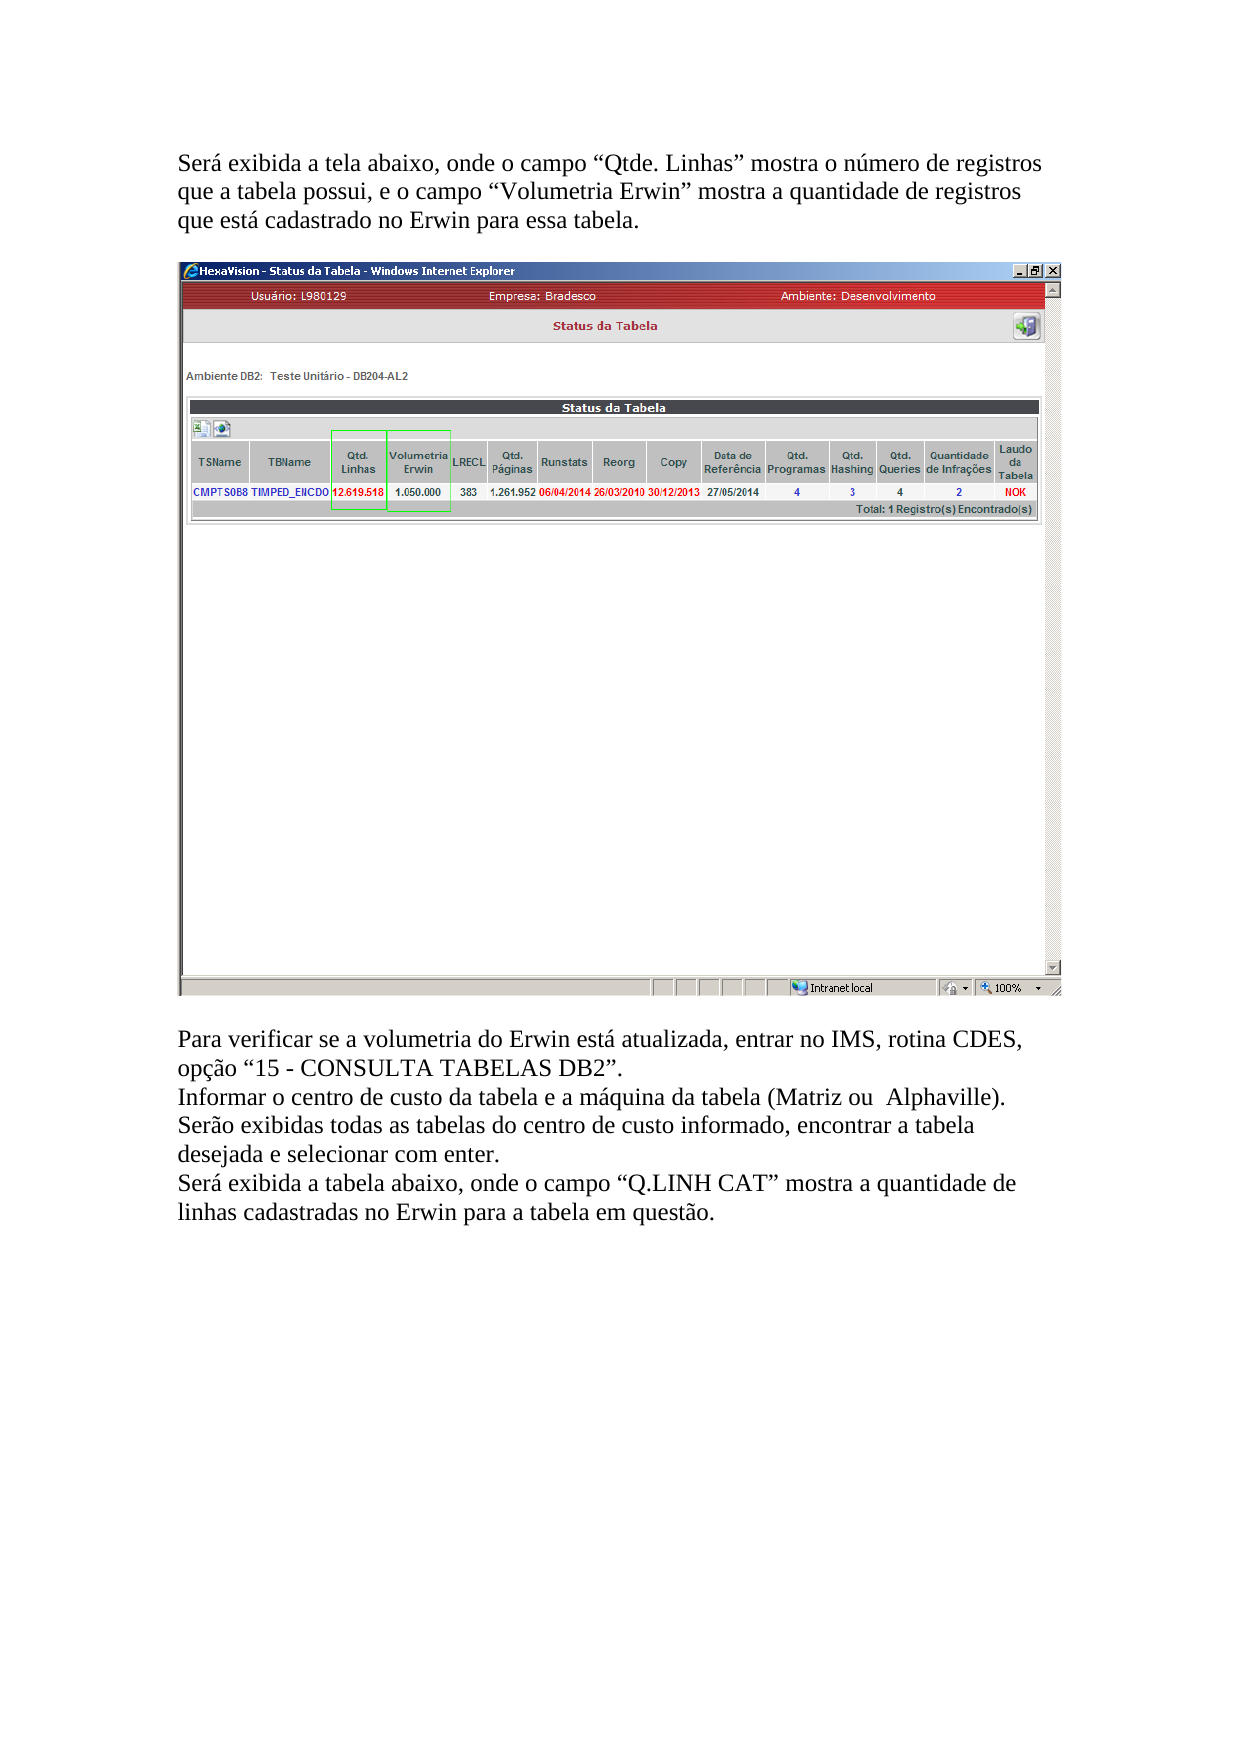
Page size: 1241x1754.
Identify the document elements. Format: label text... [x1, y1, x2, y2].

picture [177, 262, 1062, 996]
text Será exibida a tabela abaixo, onde o campo “Q.LINH CAT” mostra a quantidade de linhas cadastradas no Erwin para a tabela em questão. [177, 1168, 1063, 1225]
text Serão exibidas todas as tabelas do centro de custo informado, encontrar a tabela desejada e selecionar com enter. [177, 1110, 1063, 1168]
text Será exibida a tela abaixo, onde o campo “Qtde. Linhas” mostra o número de registros que a tabela possui, e o campo “Volumetria Erwin” mostra a quantidade de registros que está cadastrado no Erwin para essa tabela. [177, 148, 1063, 234]
text Informar o centro de custo da tabela e a máquina da tabela (Matriz ou Alphaville). [177, 1082, 1063, 1110]
text Para verificar se a volumetria do Erwin está atualizada, entrar no IMS, rotina CDES, opção “15 - CONSULTA TABELAS DB2”. [177, 1024, 1063, 1082]
